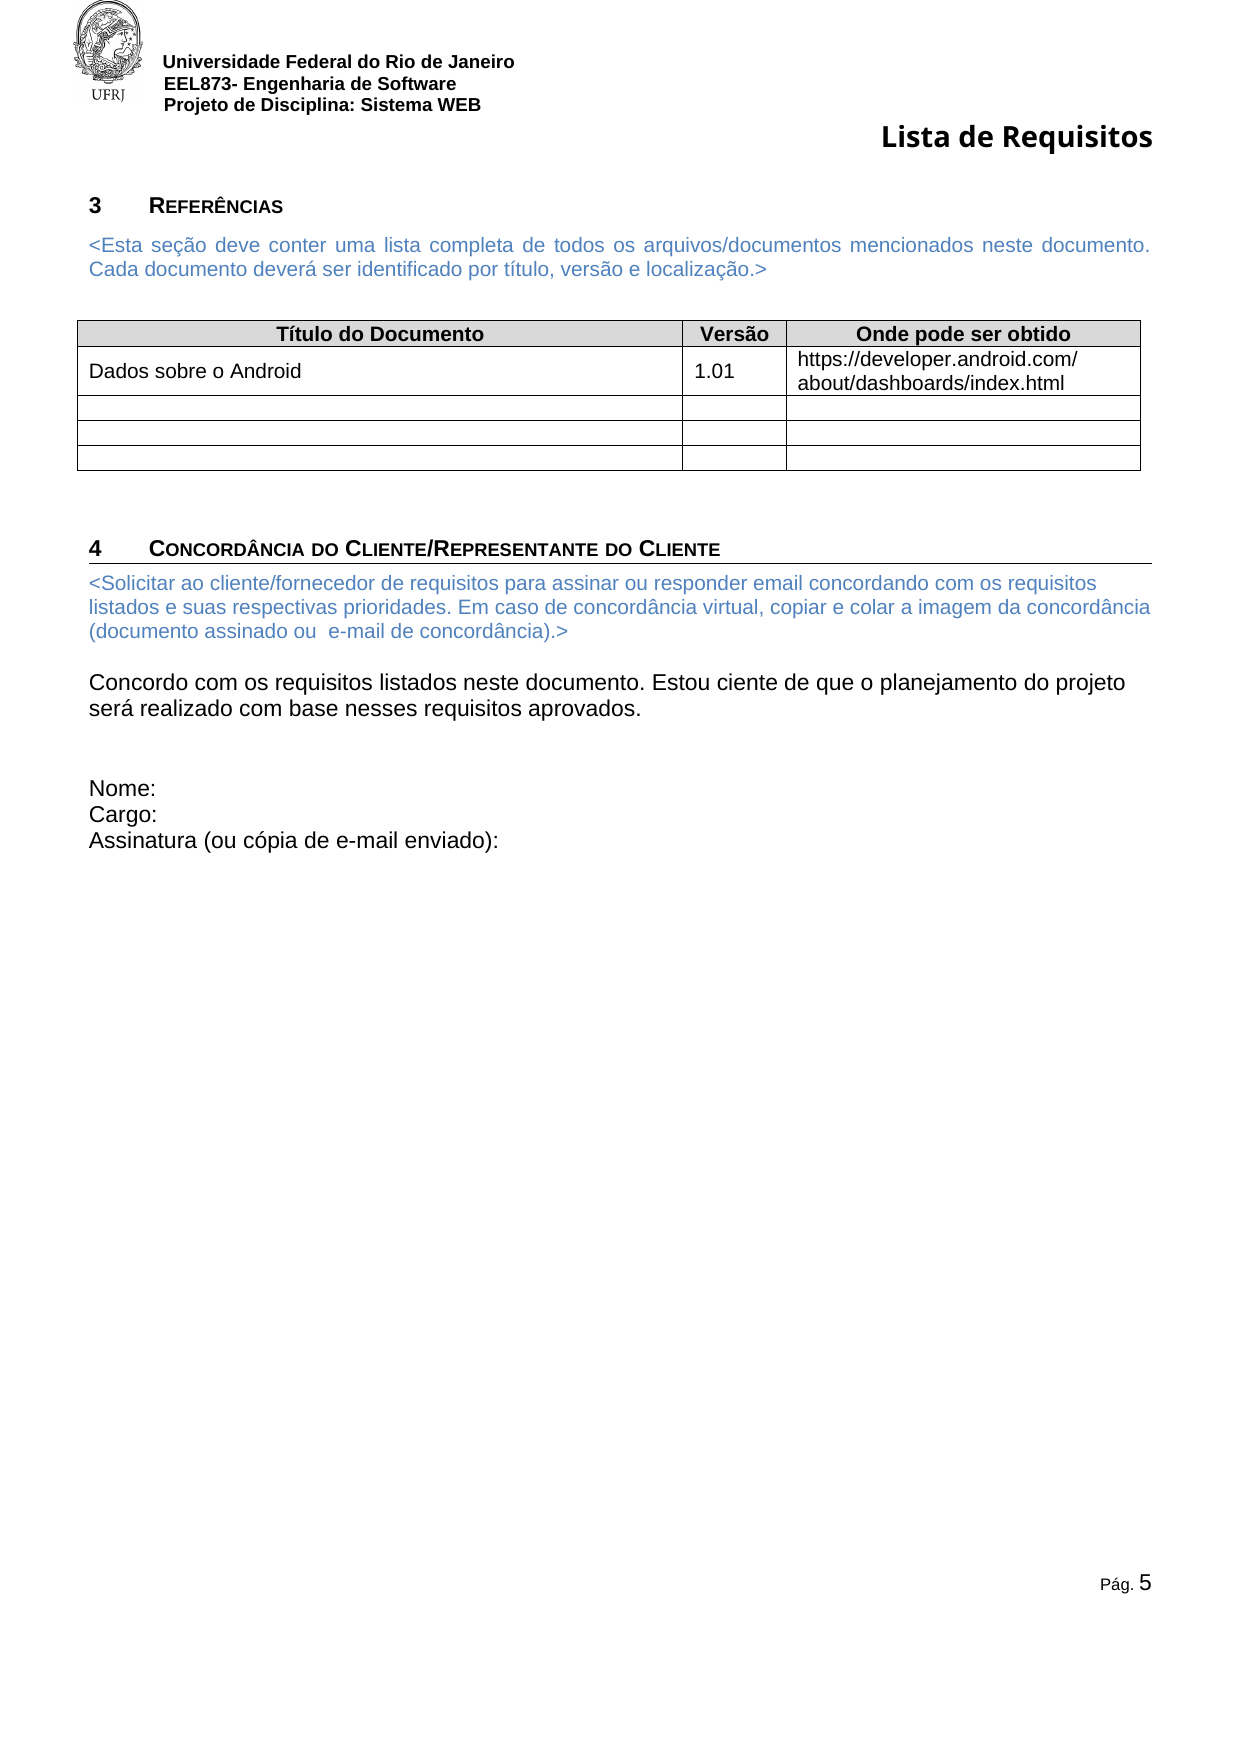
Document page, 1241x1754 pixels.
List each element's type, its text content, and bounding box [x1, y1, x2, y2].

text Concordo com os requisitos listados neste documento. Estou ciente de que o planejamento do projeto será realizado com base nesses requisitos aprovados. [89, 669, 1152, 722]
table_header Versão [683, 321, 786, 346]
table_cell [683, 421, 786, 445]
text Cargo: [89, 801, 1152, 827]
text <Solicitar ao cliente/fornecedor de requisitos para assinar ou responder email concordando com os requisitos listados e suas respectivas prioridades. Em caso de concordância virtual, copiar e colar a imagem da concordância (documento assinado ou e-mail de concordância).> [89, 571, 1152, 643]
table_cell [683, 446, 786, 470]
table_cell [78, 421, 682, 445]
picture [73, 0, 143, 102]
table_cell [787, 446, 1140, 470]
table_cell [78, 446, 682, 470]
table_cell Dados sobre o Android [78, 347, 682, 395]
table_cell [78, 396, 682, 420]
table_cell 1.01 [683, 347, 786, 395]
table_cell https://developer.android.com/about/dashboards/index.html [787, 347, 1140, 395]
table_cell [683, 396, 786, 420]
table_cell [787, 396, 1140, 420]
text Assinatura (ou cópia de e-mail enviado): [89, 827, 1152, 853]
table_header Título do Documento [78, 321, 682, 346]
table_cell [787, 421, 1140, 445]
subtitle Referências [89, 192, 1152, 220]
subtitle Concordância do Cliente/Representante do Cliente [89, 535, 1152, 563]
table_header Onde pode ser obtido [787, 321, 1140, 346]
text Nome: [89, 774, 1152, 801]
text <Esta seção deve conter uma lista completa de todos os arquivos/documentos mencionados neste documento. Cada documento deverá ser identificado por título, versão e localização.> [89, 233, 1152, 281]
